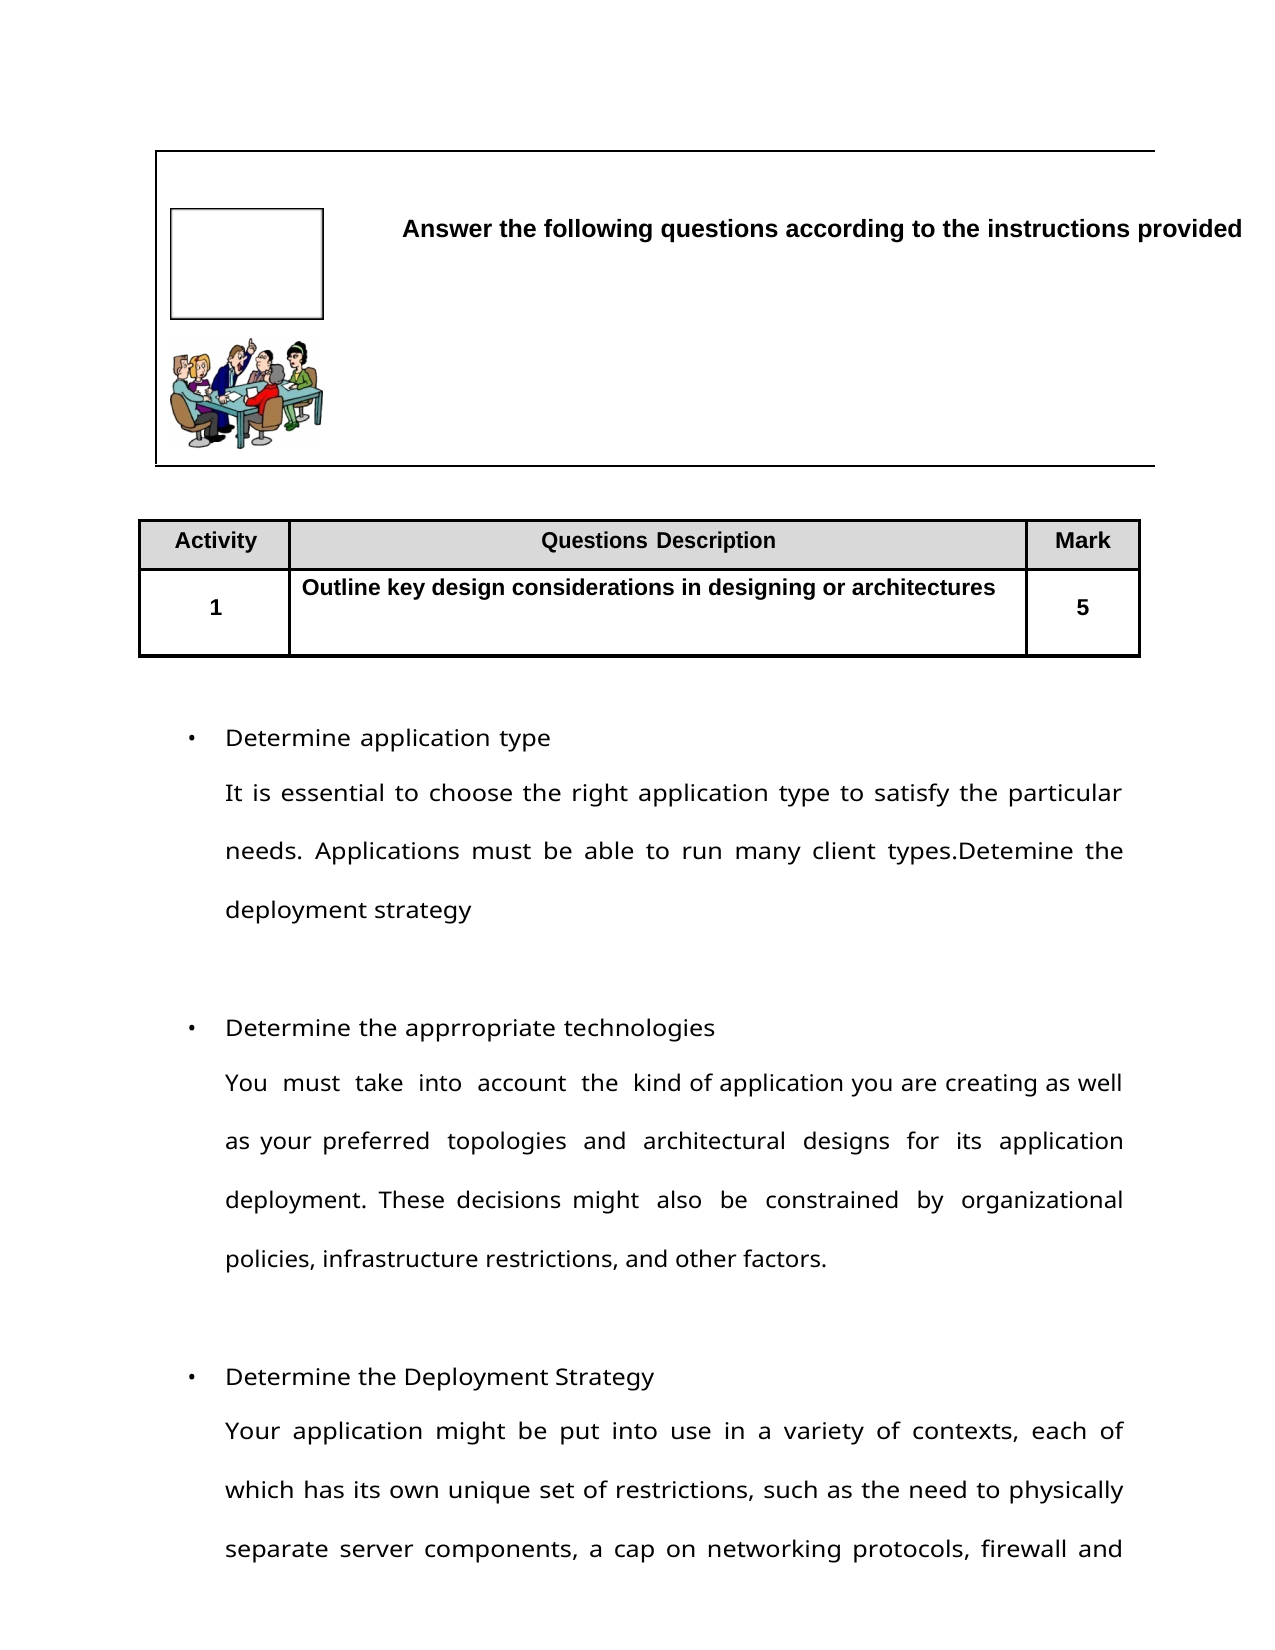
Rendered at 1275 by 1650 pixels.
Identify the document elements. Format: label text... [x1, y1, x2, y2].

table_header Questions Description [291, 522, 1025, 568]
table_cell 5 [1028, 571, 1138, 654]
list Determine the apprropriate technologies [187, 1012, 1256, 1043]
table_cell Outline key design considerations in designing or architectures [291, 571, 1025, 654]
table_header Activity [141, 522, 288, 568]
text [225, 1415, 1124, 1564]
text It is essential to choose the right application type to satisfy the particular needs. Applications must be able to run many client types.Detemine the deployment strategy [225, 777, 1124, 925]
list Determine the Deployment Strategy [187, 1361, 1256, 1392]
picture [170, 208, 324, 320]
text You must take into account the kind of application you are creating as well as your preferred topologies and architectural designs for its application deployment. These decisions might also be constrained by organizational policies, infrastructure restrictions, and other factors. [225, 1066, 1124, 1274]
list Determine application type [187, 722, 1256, 753]
table_header Mark [1028, 522, 1138, 568]
table_cell 1 [141, 571, 288, 654]
picture [170, 338, 323, 449]
